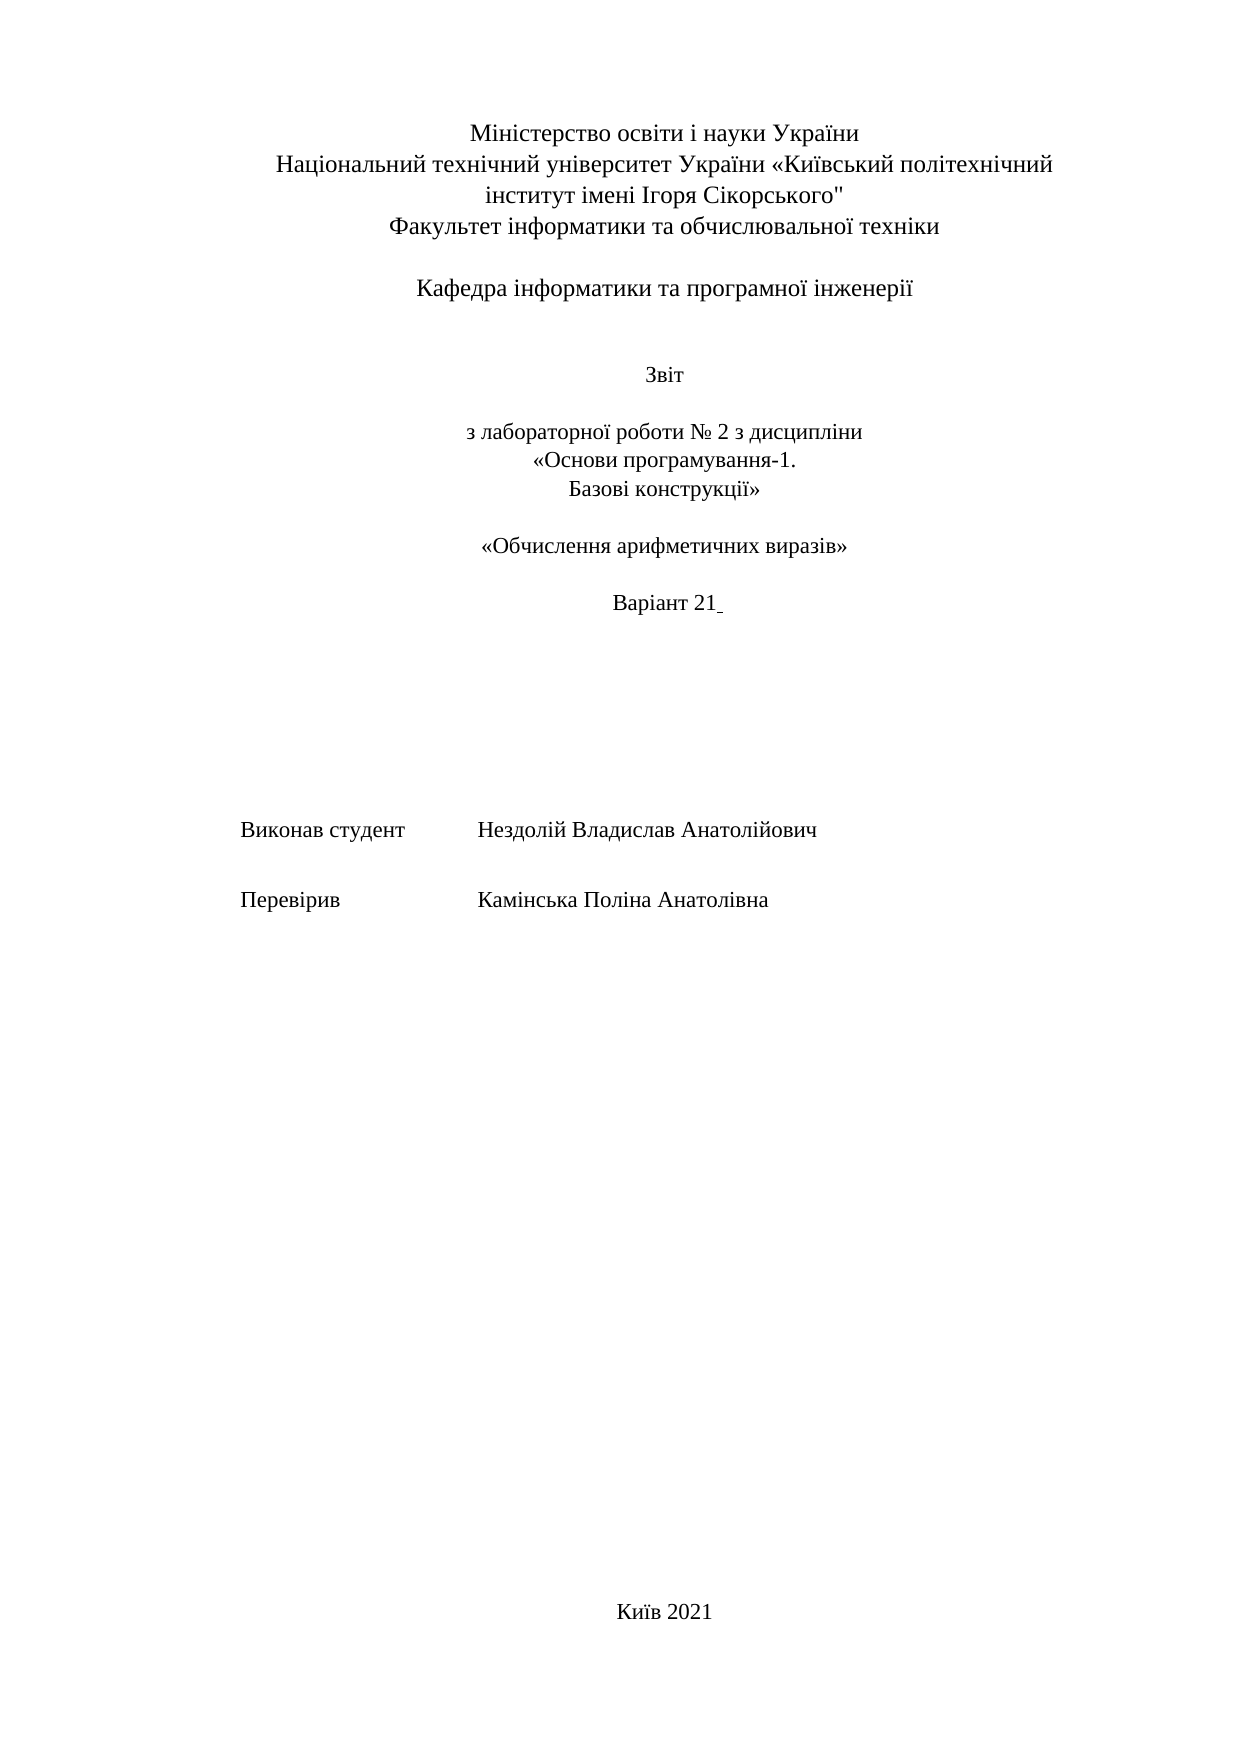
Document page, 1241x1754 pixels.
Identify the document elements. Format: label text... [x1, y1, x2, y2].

text Кафедра інформатики та програмної інженерії [177, 273, 1152, 302]
text інститут імені Ігоря Сікорського" [177, 180, 1152, 209]
text «Обчислення арифметичних виразів» [177, 532, 1152, 558]
text Київ 2021 [177, 1598, 1152, 1624]
text Виконав студент Нездолій Владислав Анатолійович [177, 816, 1152, 843]
text Варіант 21 [177, 589, 1152, 615]
text Факультет інформатики та обчислювальної техніки [177, 211, 1152, 240]
text Національний технічний університет України «Київський політехнічний [177, 149, 1152, 178]
text Базові конструкції» [177, 475, 1152, 501]
text Звіт [177, 361, 1152, 388]
text з лабораторної роботи № 2 з дисципліни [177, 418, 1152, 444]
text Міністерство освіти і науки України [177, 118, 1152, 147]
text «Основи програмування-1. [177, 447, 1152, 473]
text Перевірив Камінська Поліна Анатолівна [177, 886, 1152, 912]
